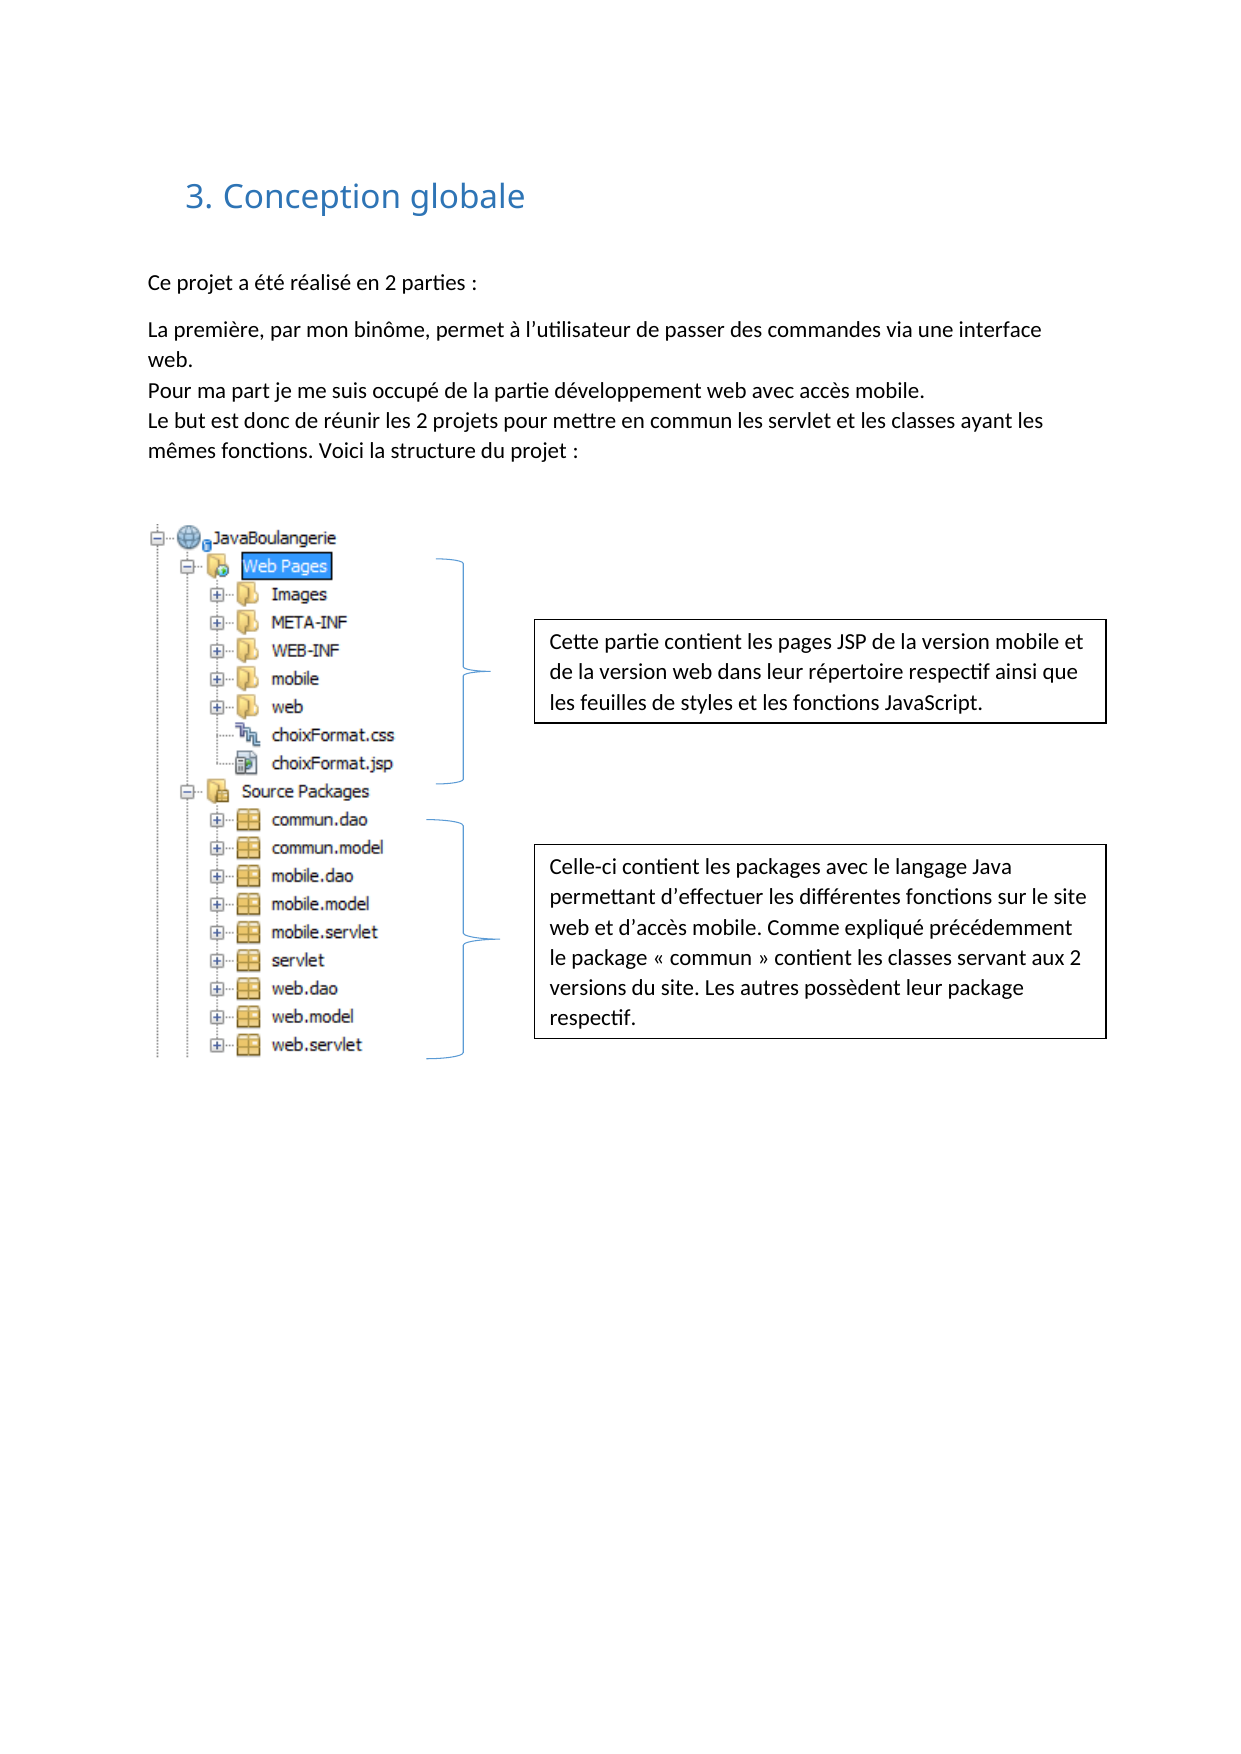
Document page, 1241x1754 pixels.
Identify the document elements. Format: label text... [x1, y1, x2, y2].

text La première, par mon binôme, permet à l’utilisateur de passer des commandes via une interface web. Pour ma part je me suis occupé de la partie développement web avec accès mobile. Le but est donc de réunir les 2 projets pour mettre en commun les servlet et les classes ayant les mêmes fonctions. Voici la structure du projet : [148, 315, 1093, 464]
picture [146, 524, 452, 1059]
text Ce projet a été réalisé en 2 parties : [148, 268, 1093, 296]
subtitle Conception globale [185, 173, 1093, 218]
